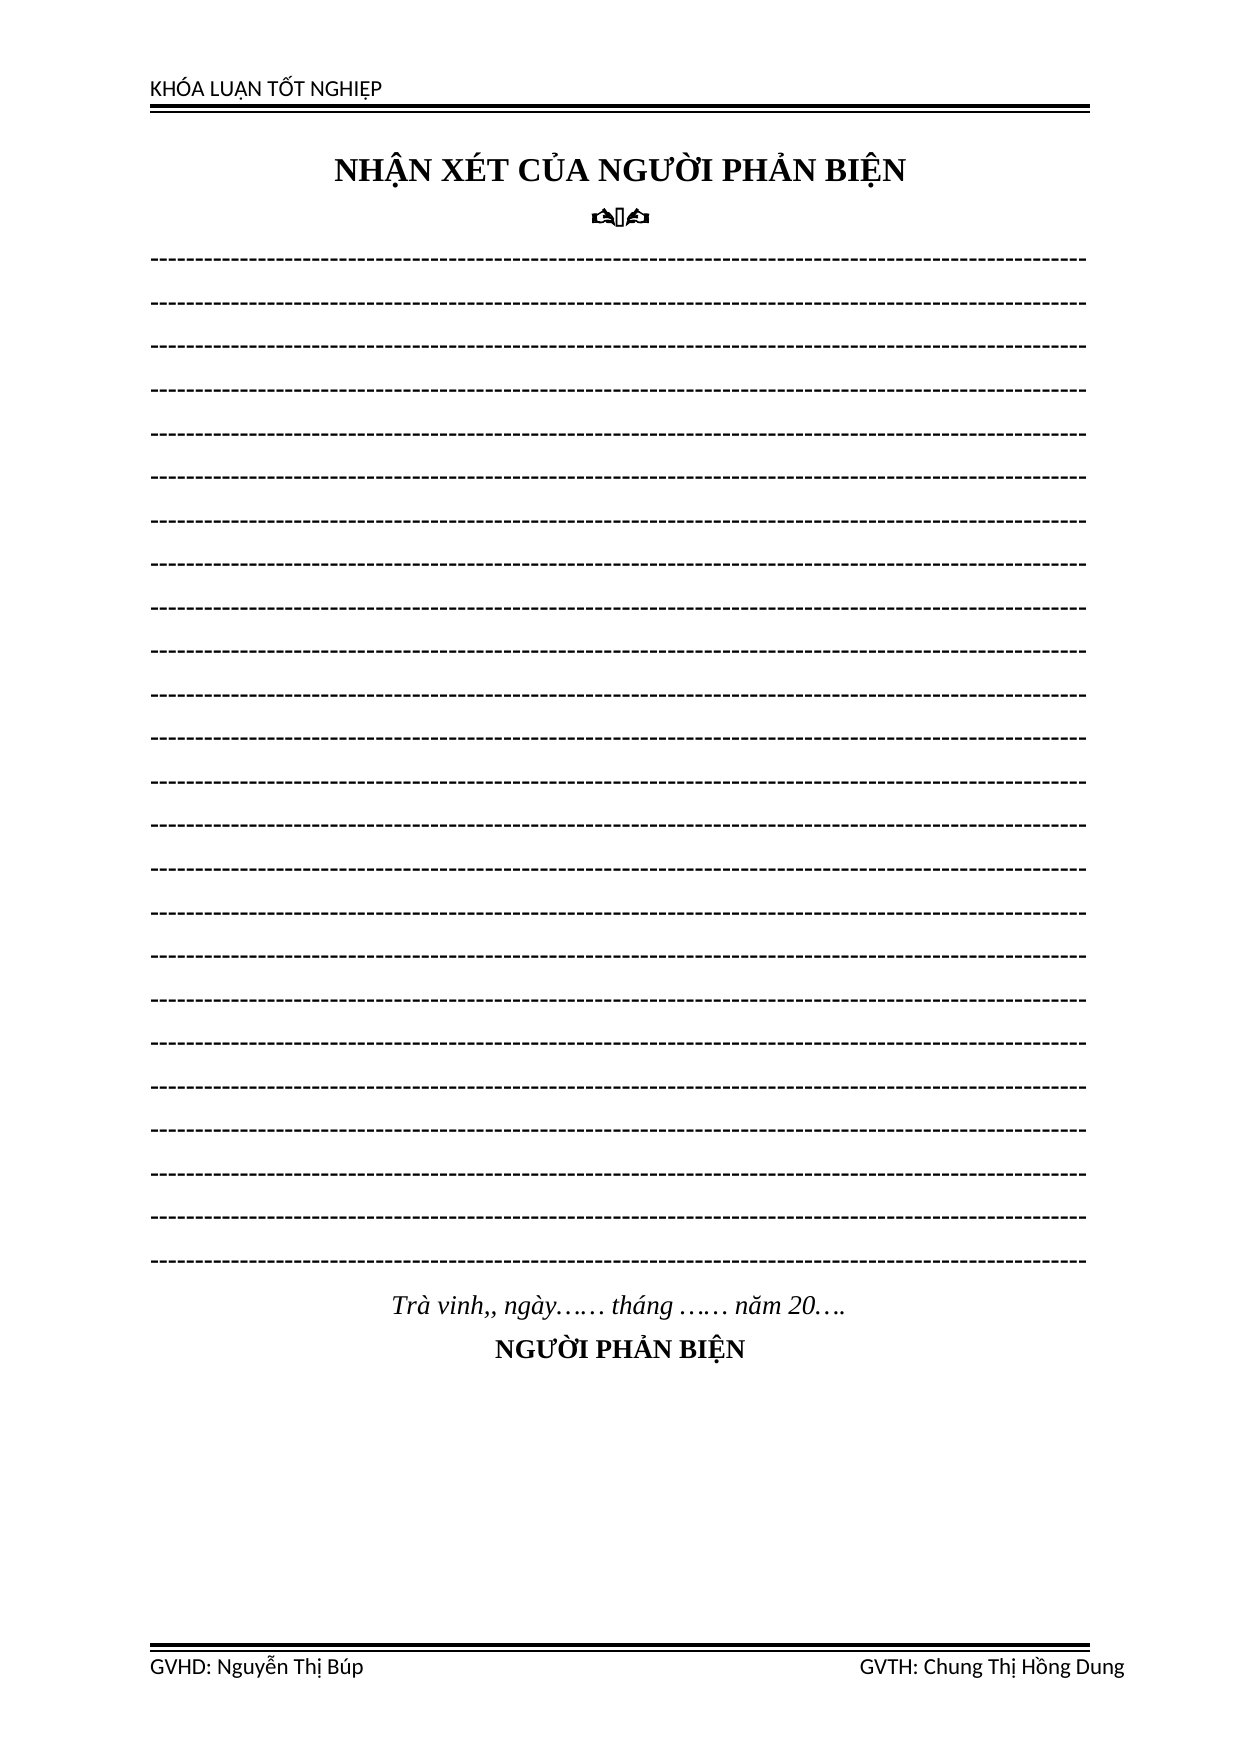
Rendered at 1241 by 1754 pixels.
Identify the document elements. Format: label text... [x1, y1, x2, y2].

text Trà vinh,, ngày…… tháng …… năm 20…. [150, 1289, 1090, 1321]
text NHẬN XÉT CỦA NGƯỜI PHẢN BIỆN [150, 150, 1090, 188]
text NGƯỜI PHẢN BIỆN [150, 1333, 1090, 1364]
